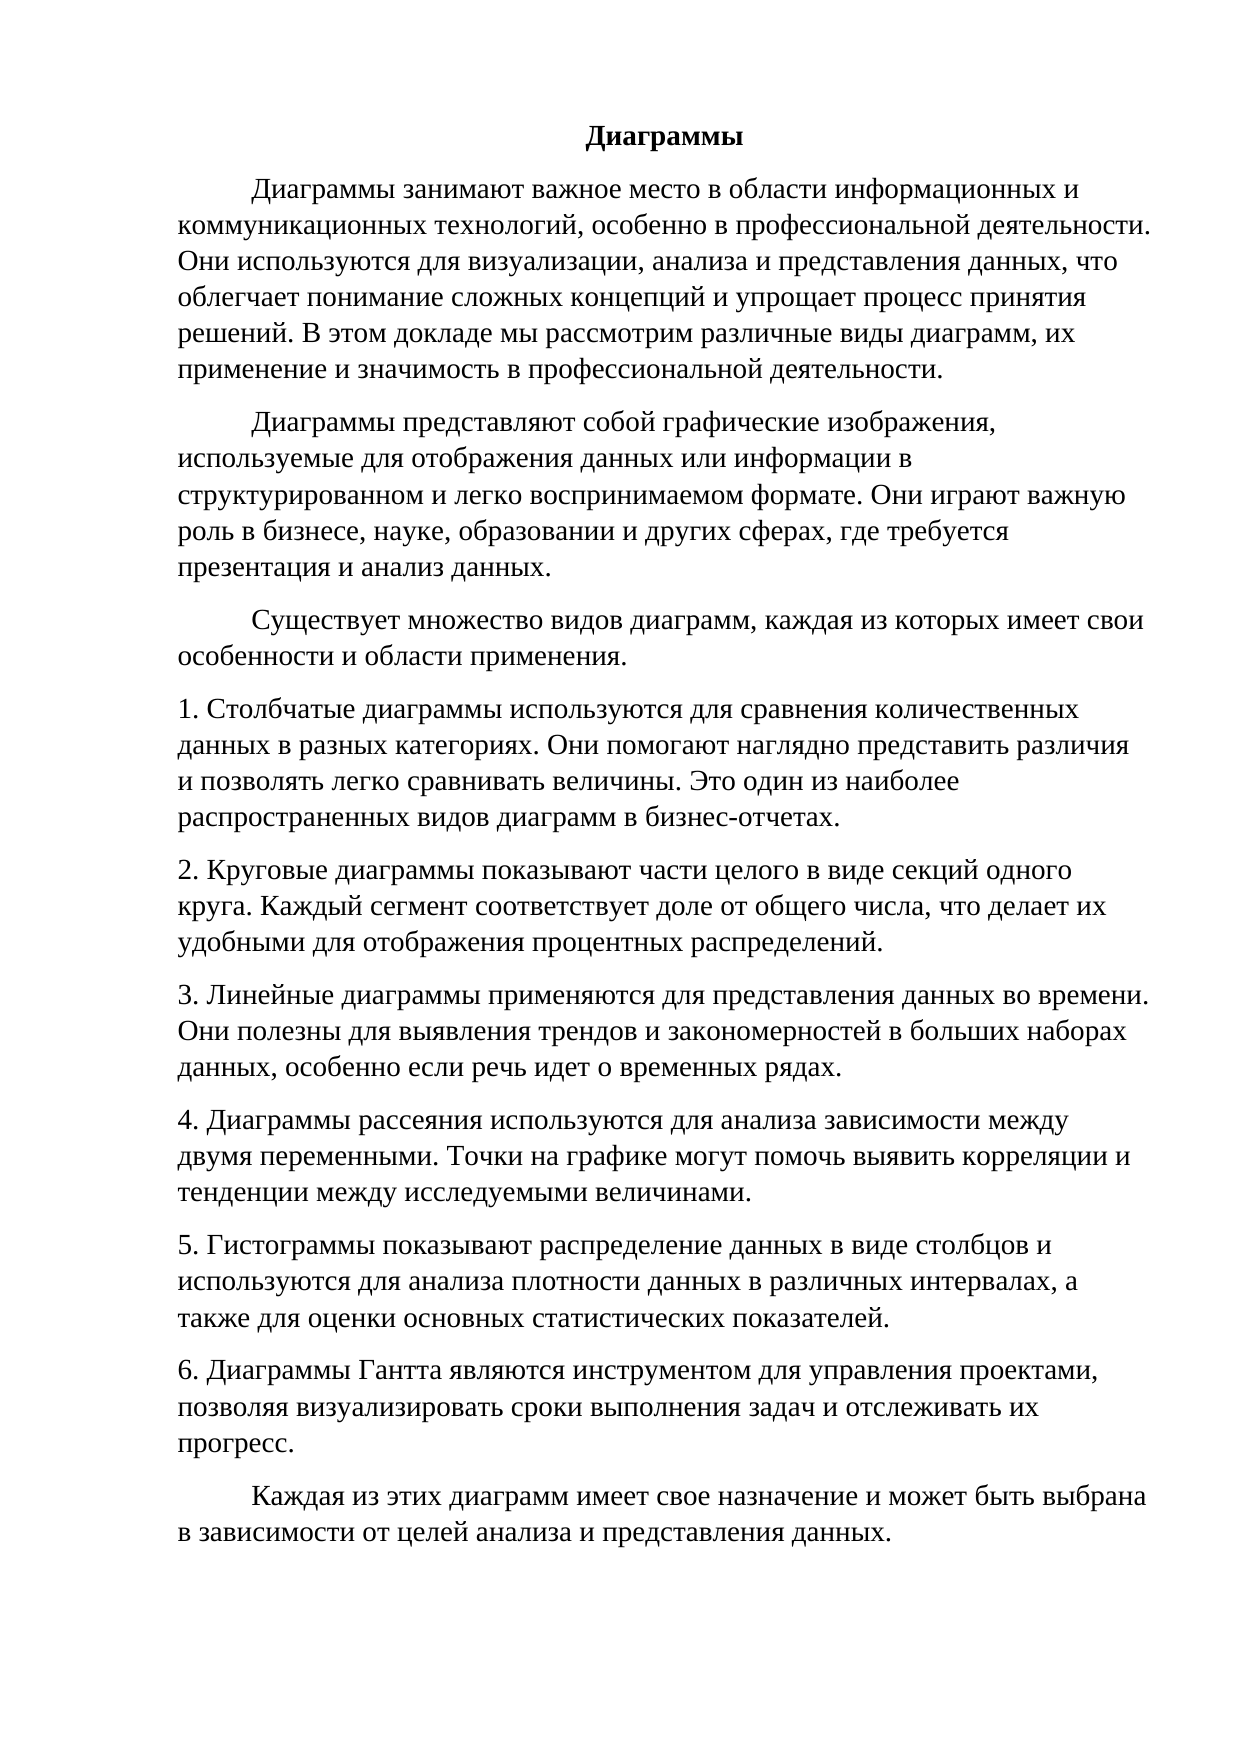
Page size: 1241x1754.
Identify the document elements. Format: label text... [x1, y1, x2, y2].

text 4. Диаграммы рассеяния используются для анализа зависимости между двумя переменными. Точки на графике могут помочь выявить корреляции и тенденции между исследуемыми величинами. [177, 1102, 1152, 1208]
text 2. Круговые диаграммы показывают части целого в виде секций одного круга. Каждый сегмент соответствует доле от общего числа, что делает их удобными для отображения процентных распределений. [177, 852, 1152, 958]
text 5. Гистограммы показывают распределение данных в виде столбцов и используются для анализа плотности данных в различных интервалах, а также для оценки основных статистических показателей. [177, 1227, 1152, 1333]
text Существует множество видов диаграмм, каждая из которых имеет свои особенности и области применения. [177, 602, 1152, 672]
text Каждая из этих диаграмм имеет свое назначение и может быть выбрана в зависимости от целей анализа и представления данных. [177, 1478, 1152, 1547]
text 1. Столбчатые диаграммы используются для сравнения количественных данных в разных категориях. Они помогают наглядно представить различия и позволять легко сравнивать величины. Это один из наиболее распространенных видов диаграмм в бизнес-отчетах. [177, 691, 1152, 833]
text Диаграммы представляют собой графические изображения, используемые для отображения данных или информации в структурированном и легко воспринимаемом формате. Они играют важную роль в бизнесе, науке, образовании и других сферах, где требуется презентация и анализ данных. [177, 404, 1152, 583]
text 3. Линейные диаграммы применяются для представления данных во времени. Они полезны для выявления трендов и закономерностей в больших наборах данных, особенно если речь идет о временных рядах. [177, 977, 1152, 1083]
text Диаграммы [177, 118, 1152, 152]
text Диаграммы занимают важное место в области информационных и коммуникационных технологий, особенно в профессиональной деятельности. Они используются для визуализации, анализа и представления данных, что облегчает понимание сложных концепций и упрощает процесс принятия решений. В этом докладе мы рассмотрим различные виды диаграмм, их применение и значимость в профессиональной деятельности. [177, 171, 1152, 385]
text 6. Диаграммы Гантта являются инструментом для управления проектами, позволяя визуализировать сроки выполнения задач и отслеживать их прогресс. [177, 1352, 1152, 1458]
